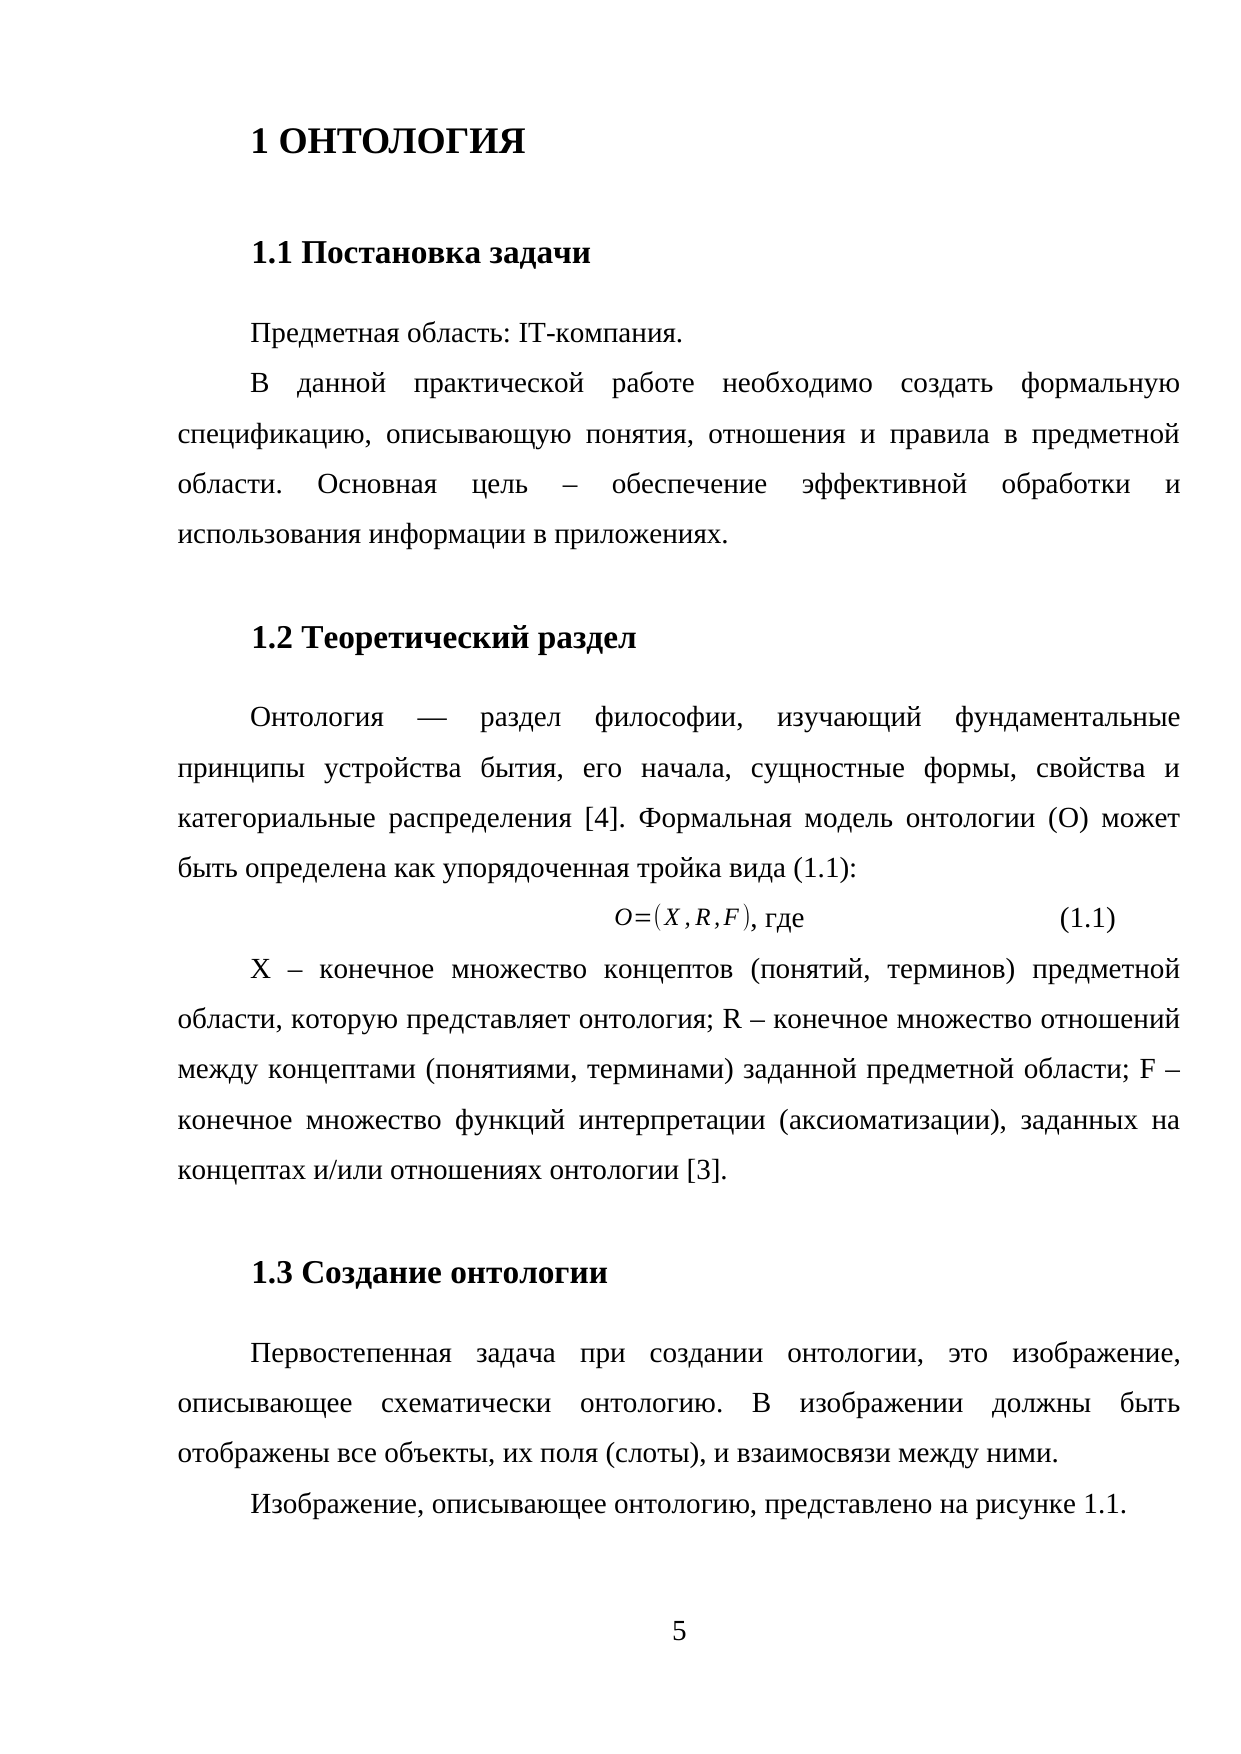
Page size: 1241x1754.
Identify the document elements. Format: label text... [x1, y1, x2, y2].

text Онтология — раздел философии, изучающий фундаментальные принципы устройства бытия, его начала, сущностные формы, свойства и категориальные распределения [4]. Формальная модель онтологии (O) может быть определена как упорядоченная тройка вида (1.1): [177, 699, 1181, 884]
text , где (1.1) [177, 901, 1181, 934]
subtitle 1 ОНТОЛОГИЯ [177, 118, 1181, 161]
text Первостепенная задача при создании онтологии, это изображение, описывающее схематически онтологию. В изображении должны быть отображены все объекты, их поля (слоты), и взаимосвязи между ними. [177, 1335, 1181, 1469]
subtitle 1.2 Теоретический раздел [177, 617, 1181, 655]
subtitle 1.1 Постановка задачи [177, 233, 1181, 271]
subtitle 1.3 Создание онтологии [177, 1252, 1181, 1291]
text Изображение, описывающее онтологию, представлено на рисунке 1.1. [177, 1486, 1181, 1519]
text Предметная область: IT-компания. [177, 315, 1181, 349]
text X – конечное множество концептов (понятий, терминов) предметной области, которую представляет онтология; R – конечное множество отношений между концептами (понятиями, терминами) заданной предметной области; F – конечное множество функций интерпретации (аксиоматизации), заданных на концептах и/или отношениях онтологии [3]. [177, 951, 1181, 1186]
text В данной практической работе необходимо создать формальную спецификацию, описывающую понятия, отношения и правила в предметной области. Основная цель – обеспечение эффективной обработки и использования информации в приложениях. [177, 366, 1181, 550]
